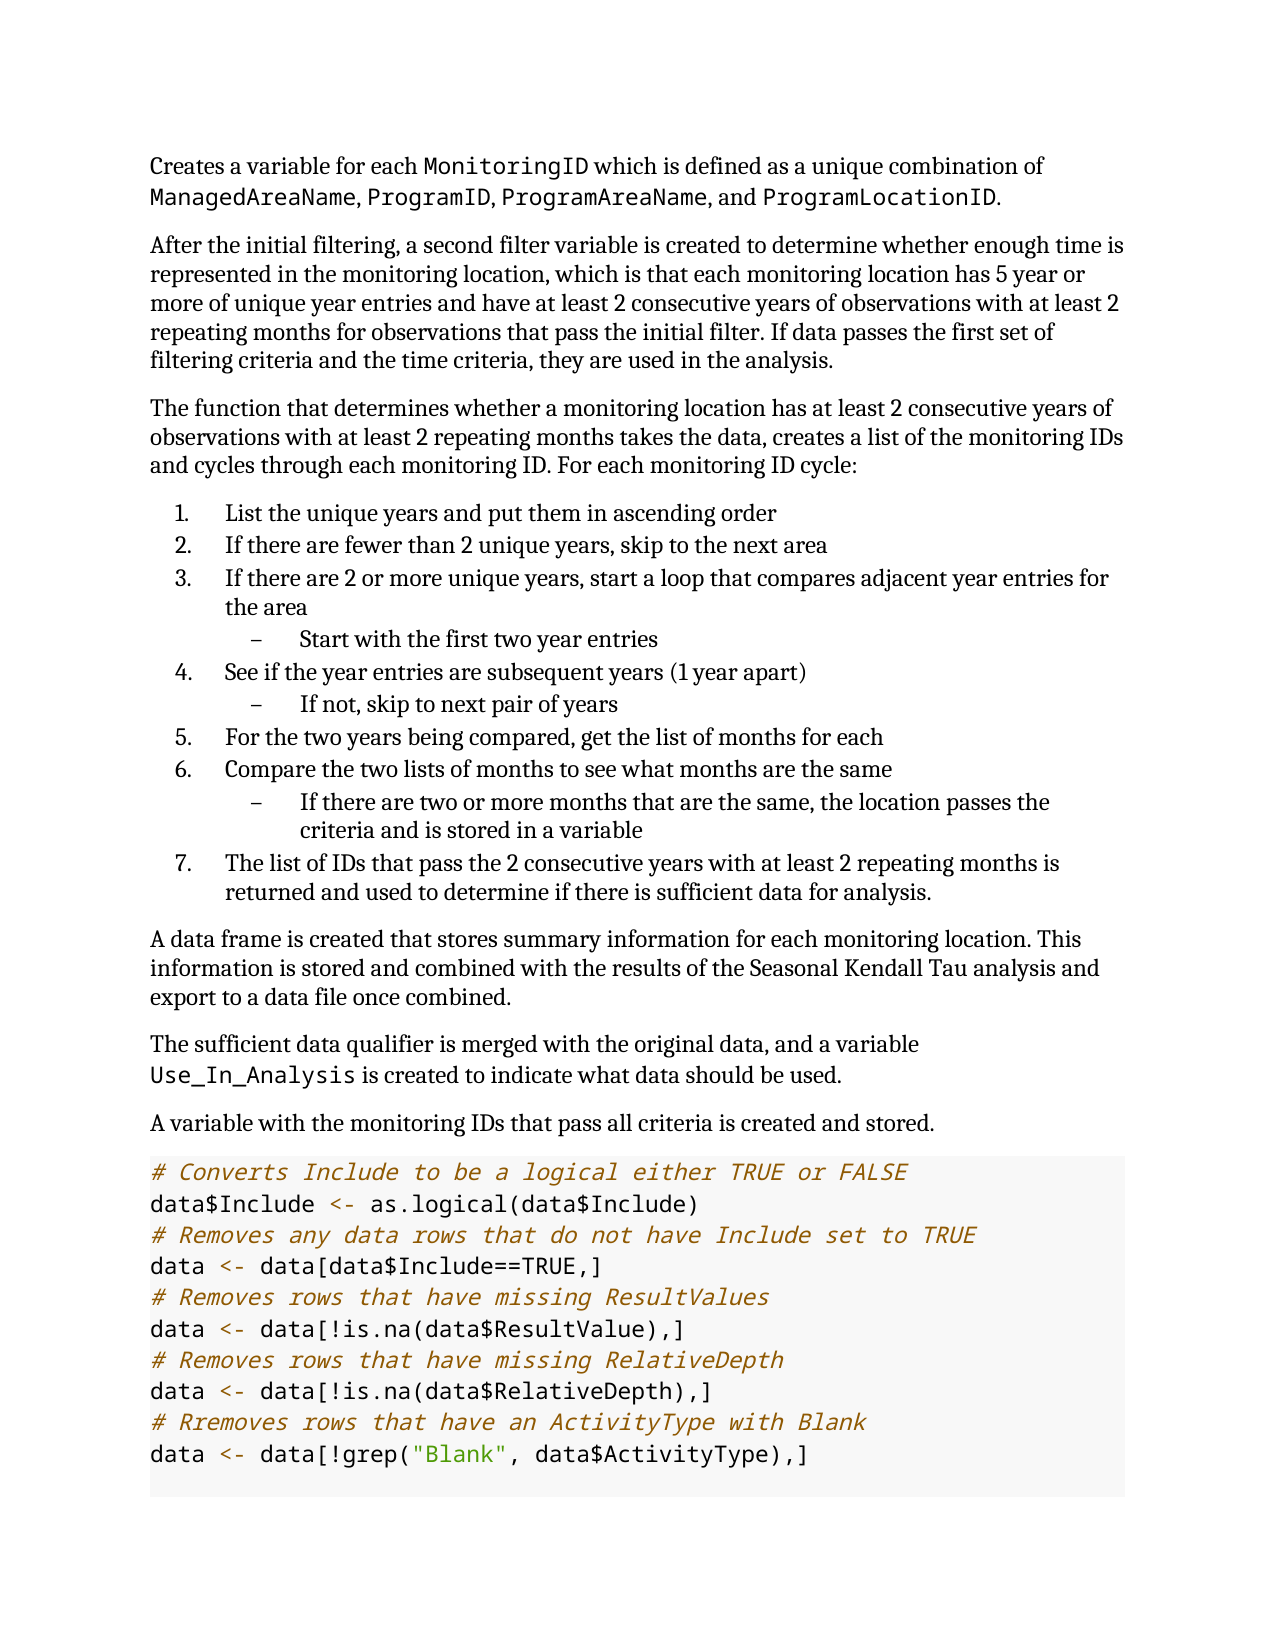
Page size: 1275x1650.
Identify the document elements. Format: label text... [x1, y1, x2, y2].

text A variable with the monitoring IDs that pass all criteria is created and stored. [150, 1109, 1125, 1137]
text After the initial filtering, a second filter variable is created to determine whether enough time is represented in the monitoring location, which is that each monitoring location has 5 year or more of unique year entries and have at least 2 consecutive years of observations with at least 2 repeating months for observations that pass the initial filter. If data passes the first set of filtering criteria and the time criteria, they are used in the analysis. [150, 231, 1125, 375]
text A data frame is created that stores summary information for each monitoring location. This information is stored and combined with the results of the Seasonal Kendall Tau analysis and export to a data file once combined. [150, 925, 1125, 1011]
list Compare the two lists of months to see what months are the same [175, 755, 1125, 784]
list The list of IDs that pass the 2 consecutive years with at least 2 repeating months is returned and used to determine if there is sufficient data for analysis. [175, 849, 1125, 906]
list For the two years being compared, get the list of months for each [175, 722, 1125, 751]
list See if the year entries are subsequent years (1 year apart) [175, 657, 1125, 686]
list If there are fewer than 2 unique years, skip to the next area [175, 531, 1125, 560]
list If not, skip to next pair of years [250, 690, 1125, 719]
text The sufficient data qualifier is merged with the original data, and a variable Use_In_Analysis is created to indicate what data should be used. [150, 1030, 1125, 1090]
list If there are 2 or more unique years, start a loop that compares adjacent year entries for the area [175, 564, 1125, 621]
list If there are two or more months that are the same, the location passes the criteria and is stored in a variable [250, 787, 1125, 845]
list List the unique years and put them in ascending order [175, 499, 1125, 527]
list Start with the first two year entries [250, 625, 1125, 654]
text Creates a variable for each MonitoringID which is defined as a unique combination of ManagedAreaName, ProgramID, ProgramAreaName, and ProgramLocationID. [150, 150, 1125, 212]
text The function that determines whether a monitoring location has at least 2 consecutive years of observations with at least 2 repeating months takes the data, creates a list of the monitoring IDs and cycles through each monitoring ID. For each monitoring ID cycle: [150, 394, 1125, 480]
